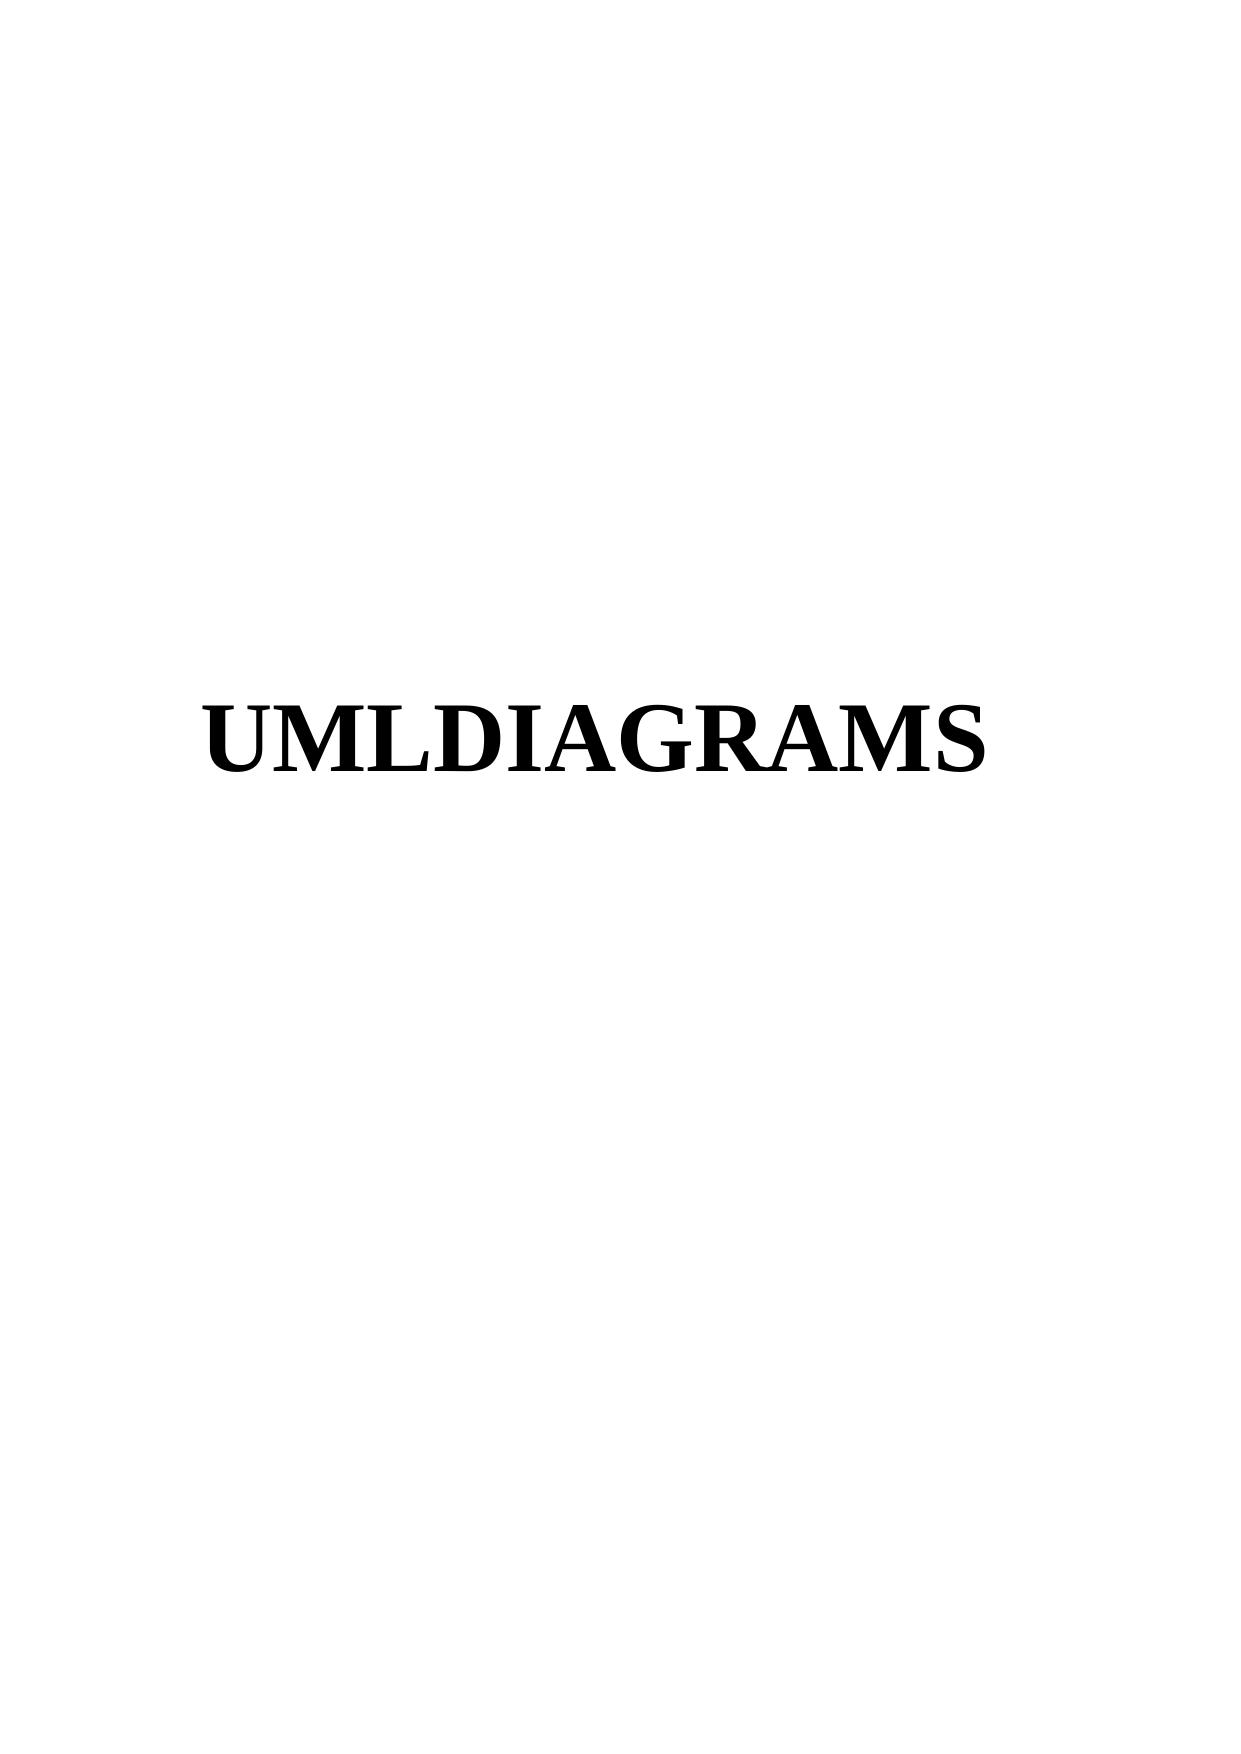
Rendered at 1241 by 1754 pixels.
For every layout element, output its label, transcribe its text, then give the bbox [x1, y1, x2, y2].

text UMLDIAGRAMS [150, 678, 1090, 793]
